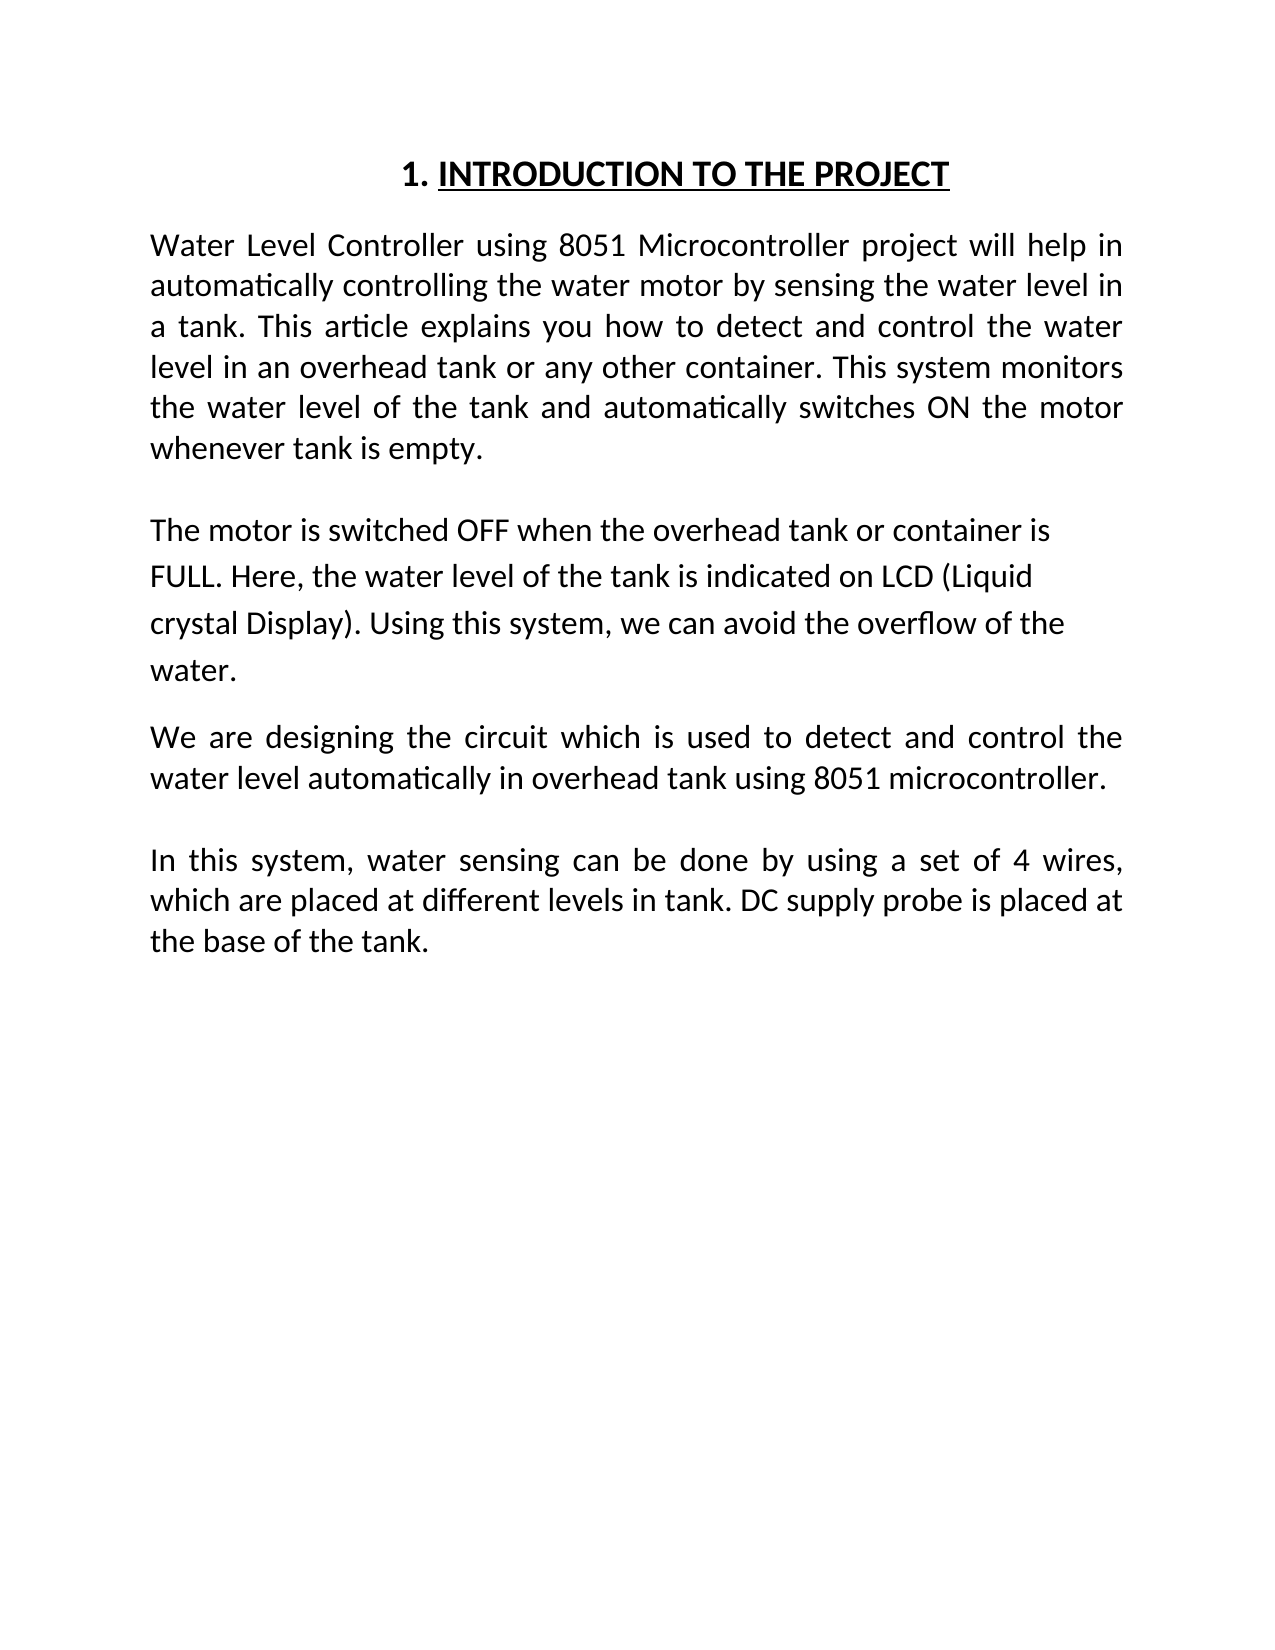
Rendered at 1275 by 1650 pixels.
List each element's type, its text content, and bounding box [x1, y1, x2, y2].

list INTRODUCTION TO THE PROJECT [225, 150, 1125, 196]
text Water Level Controller using 8051 Microcontroller project will help in automatically controlling the water motor by sensing the water level in a tank. This article explains you how to detect and control the water level in an overhead tank or any other container. This system monitors the water level of the tank and automatically switches ON the motor whenever tank is empty. [150, 223, 1125, 468]
text The motor is switched OFF when the overhead tank or container is FULL. Here, the water level of the tank is indicated on LCD (Liquid crystal Display). Using this system, we can avoid the overflow of the water. [150, 508, 1125, 689]
text In this system, water sensing can be done by using a set of 4 wires, which are placed at different levels in tank. DC supply probe is placed at the base of the tank. [150, 838, 1125, 961]
text We are designing the circuit which is used to detect and control the water level automatically in overhead tank using 8051 microcontroller. [150, 716, 1125, 798]
